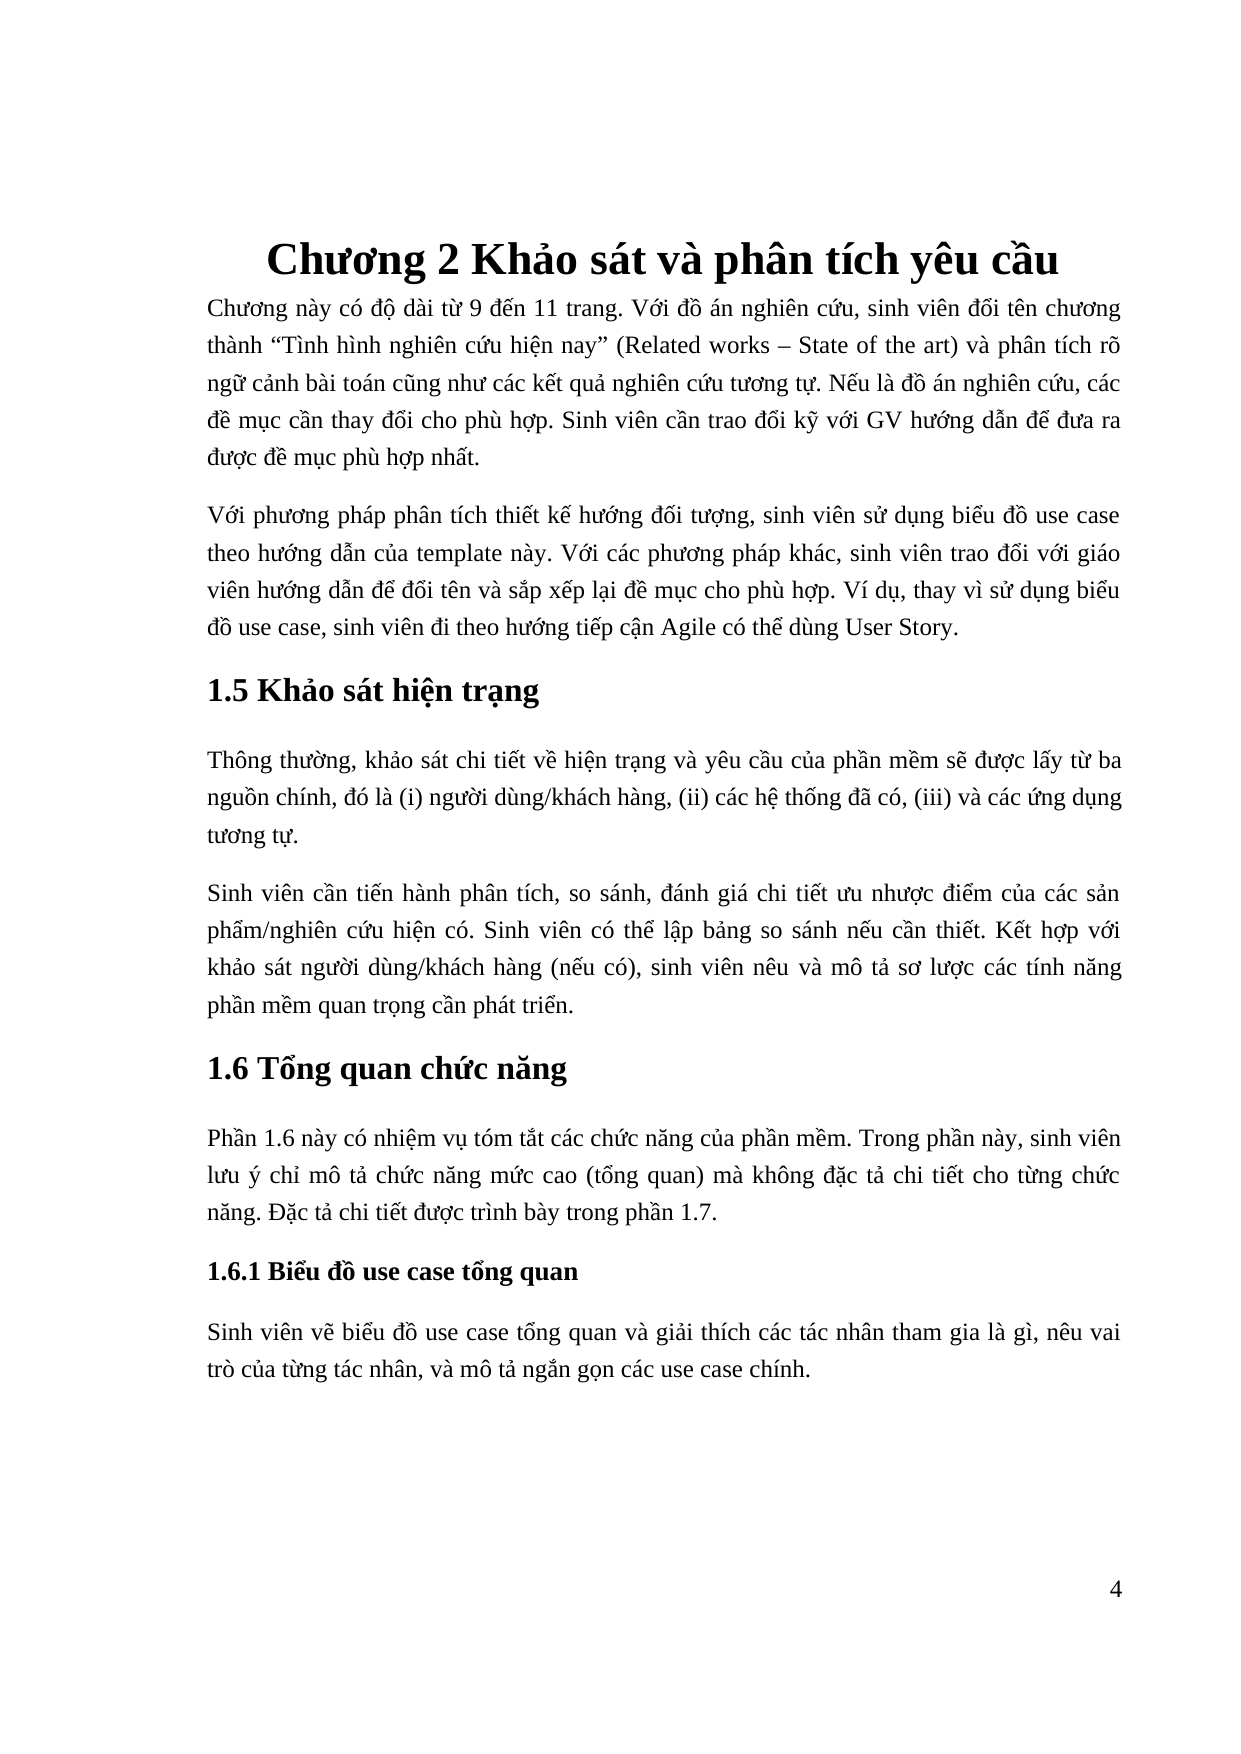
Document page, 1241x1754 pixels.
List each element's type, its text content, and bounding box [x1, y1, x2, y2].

text Chương này có độ dài từ 9 đến 11 trang. Với đồ án nghiên cứu, sinh viên đổi tên chương thành “Tình hình nghiên cứu hiện nay” (Related works – State of the art) và phân tích rõ ngữ cảnh bài toán cũng như các kết quả nghiên cứu tương tự. Nếu là đồ án nghiên cứu, các đề mục cần thay đổi cho phù hợp. Sinh viên cần trao đổi kỹ với GV hướng dẫn để đưa ra được đề mục phù hợp nhất. [207, 118, 1122, 471]
text Phần 2.2 này có nhiệm vụ tóm tắt các chức năng của phần mềm. Trong phần này, sinh viên lưu ý chỉ mô tả chức năng mức cao (tổng quan) mà không đặc tả chi tiết cho từng chức năng. Đặc tả chi tiết được trình bày trong phần 2.3. [207, 1123, 1122, 1226]
text Sinh viên vẽ biểu đồ use case tổng quan và giải thích các tác nhân tham gia là gì, nêu vai trò của từng tác nhân, và mô tả ngắn gọn các use case chính. [207, 1317, 1122, 1383]
subtitle Biểu đồ use case tổng quan [207, 1255, 1122, 1287]
text Thông thường, khảo sát chi tiết về hiện trạng và yêu cầu của phần mềm sẽ được lấy từ ba nguồn chính, đó là (i) người dùng/khách hàng, (ii) các hệ thống đã có, (iii) và các ứng dụng tương tự. [207, 745, 1122, 848]
text Sinh viên cần tiến hành phân tích, so sánh, đánh giá chi tiết ưu nhược điểm của các sản phẩm/nghiên cứu hiện có. Sinh viên có thể lập bảng so sánh nếu cần thiết. Kết hợp với khảo sát người dùng/khách hàng (nếu có), sinh viên nêu và mô tả sơ lược các tính năng phần mềm quan trọng cần phát triển. [207, 878, 1122, 1018]
subtitle Khảo sát và phân tích yêu cầu [208, 232, 1118, 284]
subtitle Khảo sát hiện trạng [207, 670, 1122, 709]
text Với phương pháp phân tích thiết kế hướng đối tượng, sinh viên sử dụng biểu đồ use case theo hướng dẫn của template này. Với các phương pháp khác, sinh viên trao đổi với giáo viên hướng dẫn để đổi tên và sắp xếp lại đề mục cho phù hợp. Ví dụ, thay vì sử dụng biểu đồ use case, sinh viên đi theo hướng tiếp cận Agile có thể dùng User Story. [207, 500, 1122, 641]
subtitle Tổng quan chức năng [207, 1048, 1122, 1086]
